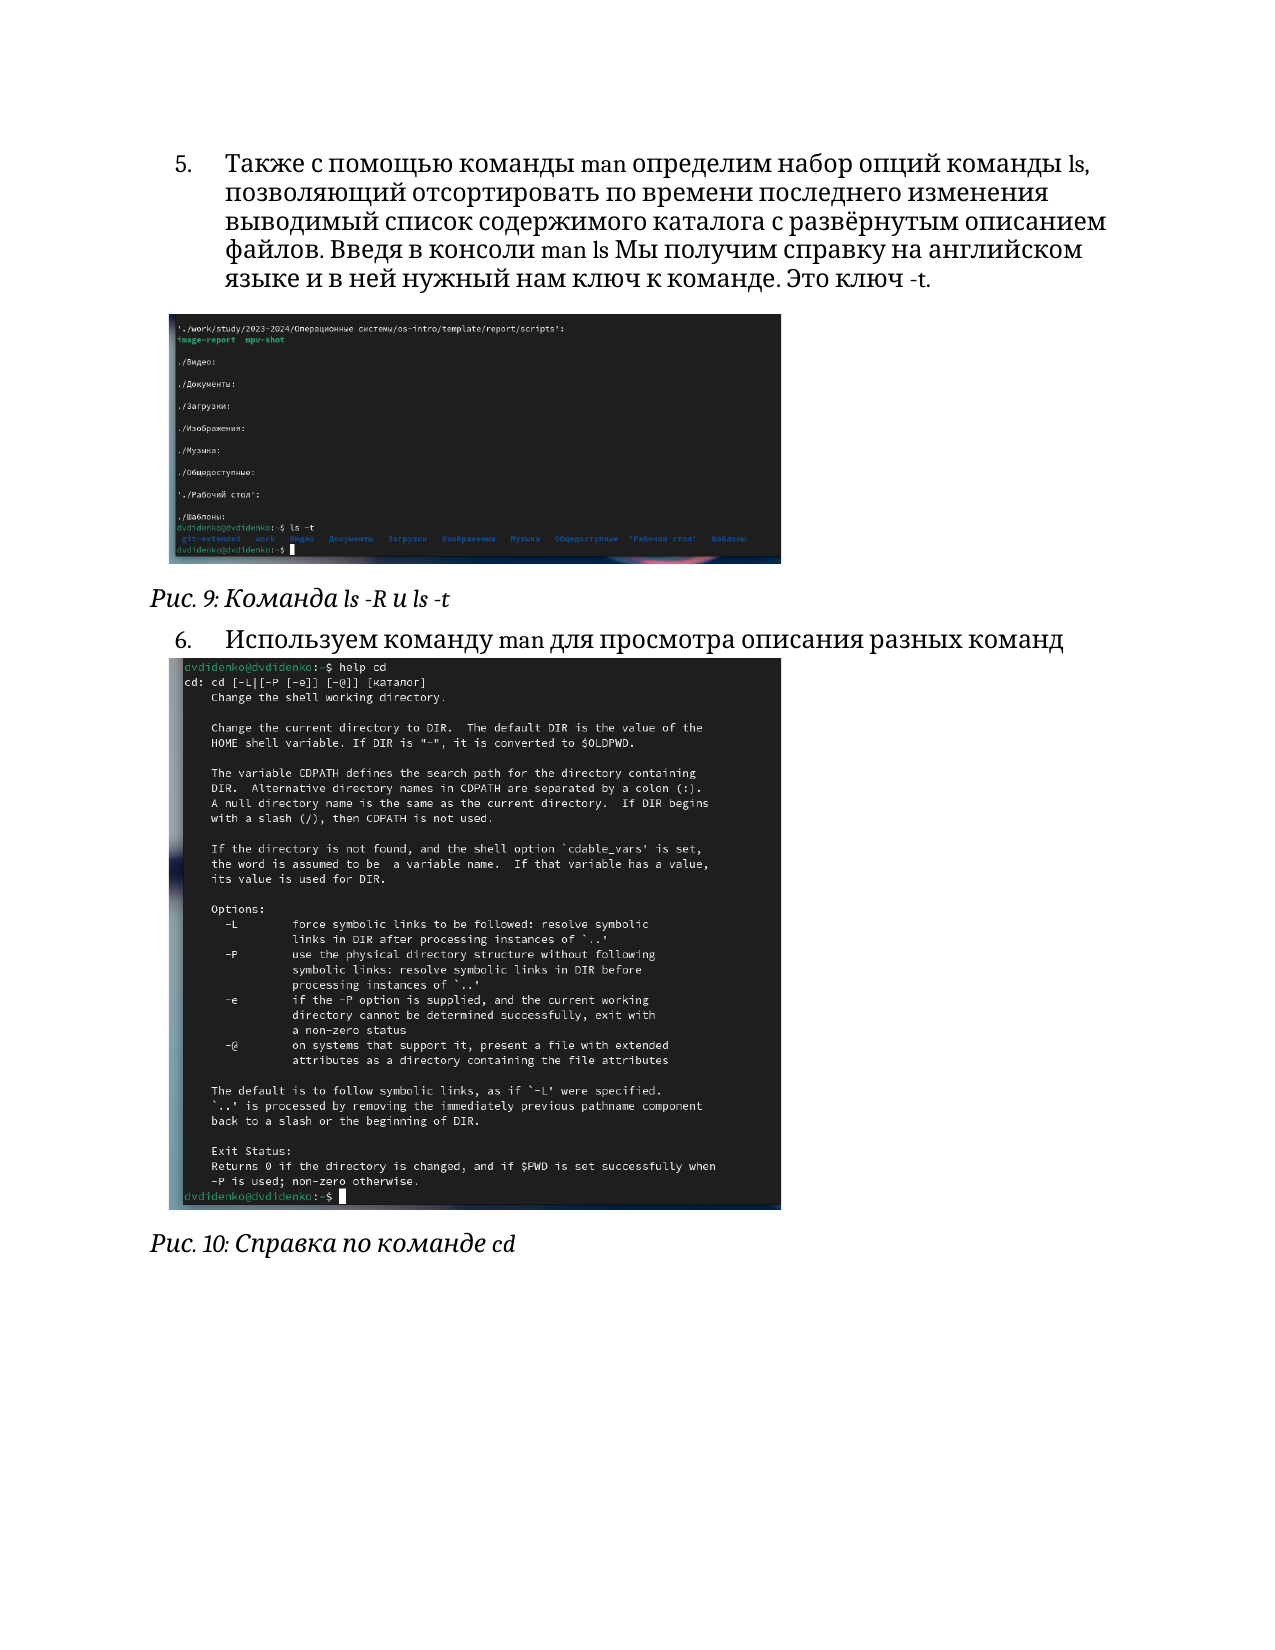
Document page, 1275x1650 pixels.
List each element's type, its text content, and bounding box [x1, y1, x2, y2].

text Рис. 9: Команда ls -R и ls -t [150, 584, 1125, 613]
list Также с помощью команды man определим набор опций команды ls, позволяющий отсортировать по времени последнего изменения выводимый список содержимого каталога с развёрнутым описанием файлов. Введя в консоли man ls Мы получим справку на английском языке и в ней нужный нам ключ к команде. Это ключ -t. [175, 150, 1125, 294]
text Рис. 10: Справка по команде cd [150, 1230, 1125, 1259]
picture [168, 314, 782, 564]
list Используем команду man для просмотра описания разных команд [175, 626, 1125, 654]
picture [168, 658, 782, 1210]
